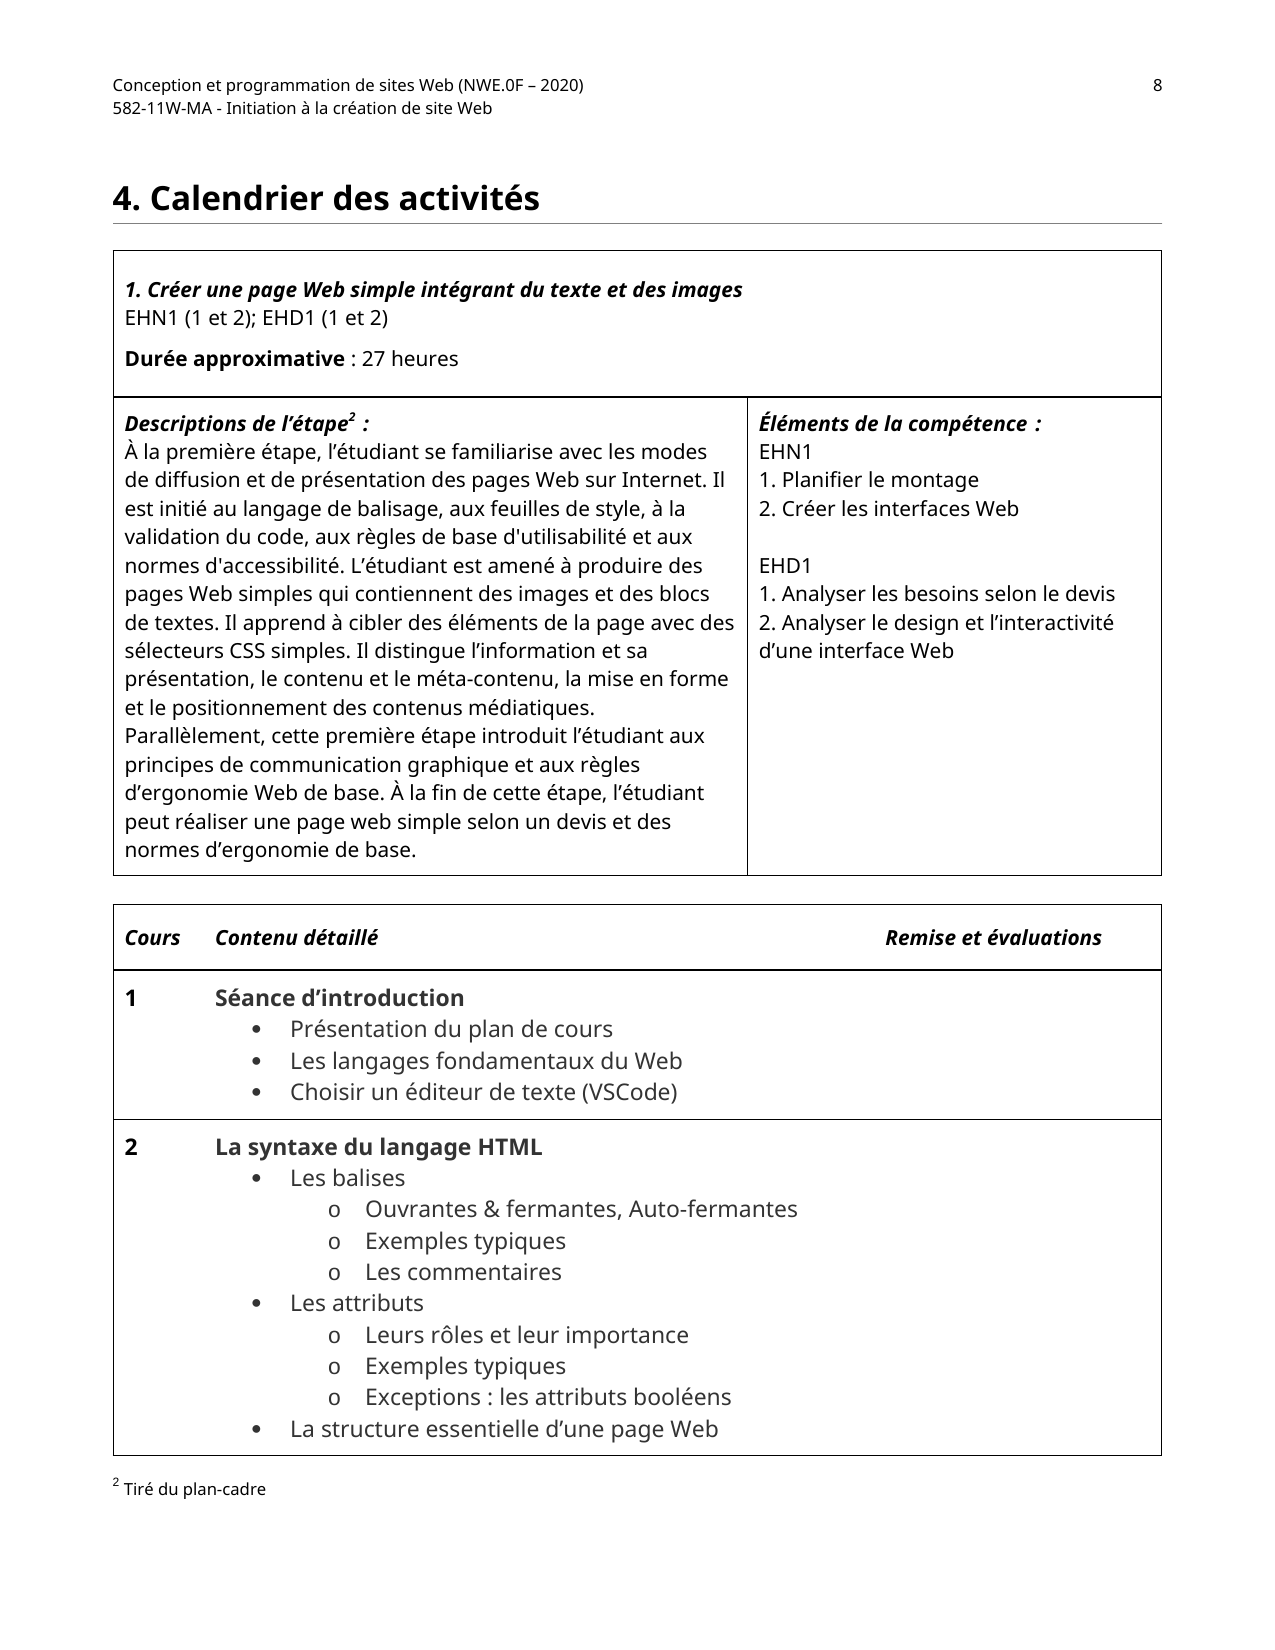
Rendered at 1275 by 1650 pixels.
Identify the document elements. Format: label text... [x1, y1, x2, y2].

table_cell Descriptions de l’étape : À la première étape, l’étudiant se familiarise avec les modes de diffusion et de présentation des pages Web sur Internet. Il est initié au langage de balisage, aux feuilles de style, à la validation du code, aux règles de base d'utilisabilité et aux normes d'accessibilité. L’étudiant est amené à produire des pages Web simples qui contiennent des images et des blocs de textes. Il apprend à cibler des éléments de la page avec des sélecteurs CSS simples. Il distingue l’information et sa présentation, le contenu et le méta-contenu, la mise en forme et le positionnement des contenus médiatiques. Parallèlement, cette première étape introduit l’étudiant aux principes de communication graphique et aux règles d’ergonomie Web de base. À la fin de cette étape, l’étudiant peut réaliser une page web simple selon un devis et des normes d’ergonomie de base. [114, 398, 747, 875]
table_cell 2 [114, 1120, 204, 1455]
table_header Contenu détaillé [204, 905, 874, 969]
table_cell Séance d’introduction Présentation du plan de cours Les langages fondamentaux du Web Choisir un éditeur de texte (VSCode) [204, 971, 874, 1118]
table_cell [874, 1120, 1161, 1455]
table_header Remise et évaluations [874, 905, 1161, 969]
table_header 1. Créer une page Web simple intégrant du texte et des images EHN1 (1 et 2); EHD1 (1 et 2) Durée approximative : 27 heures [114, 251, 1161, 396]
table_cell Éléments de la compétence : EHN1 1. Planifier le montage 2. Créer les interfaces Web EHD1 1. Analyser les besoins selon le devis 2. Analyser le design et l’interactivité d’une interface Web [748, 398, 1161, 875]
text 4. Calendrier des activités [112, 175, 1162, 223]
table_cell [874, 971, 1161, 1118]
table_header Cours [114, 905, 204, 969]
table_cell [204, 1120, 874, 1455]
table_cell 1 [114, 971, 204, 1118]
